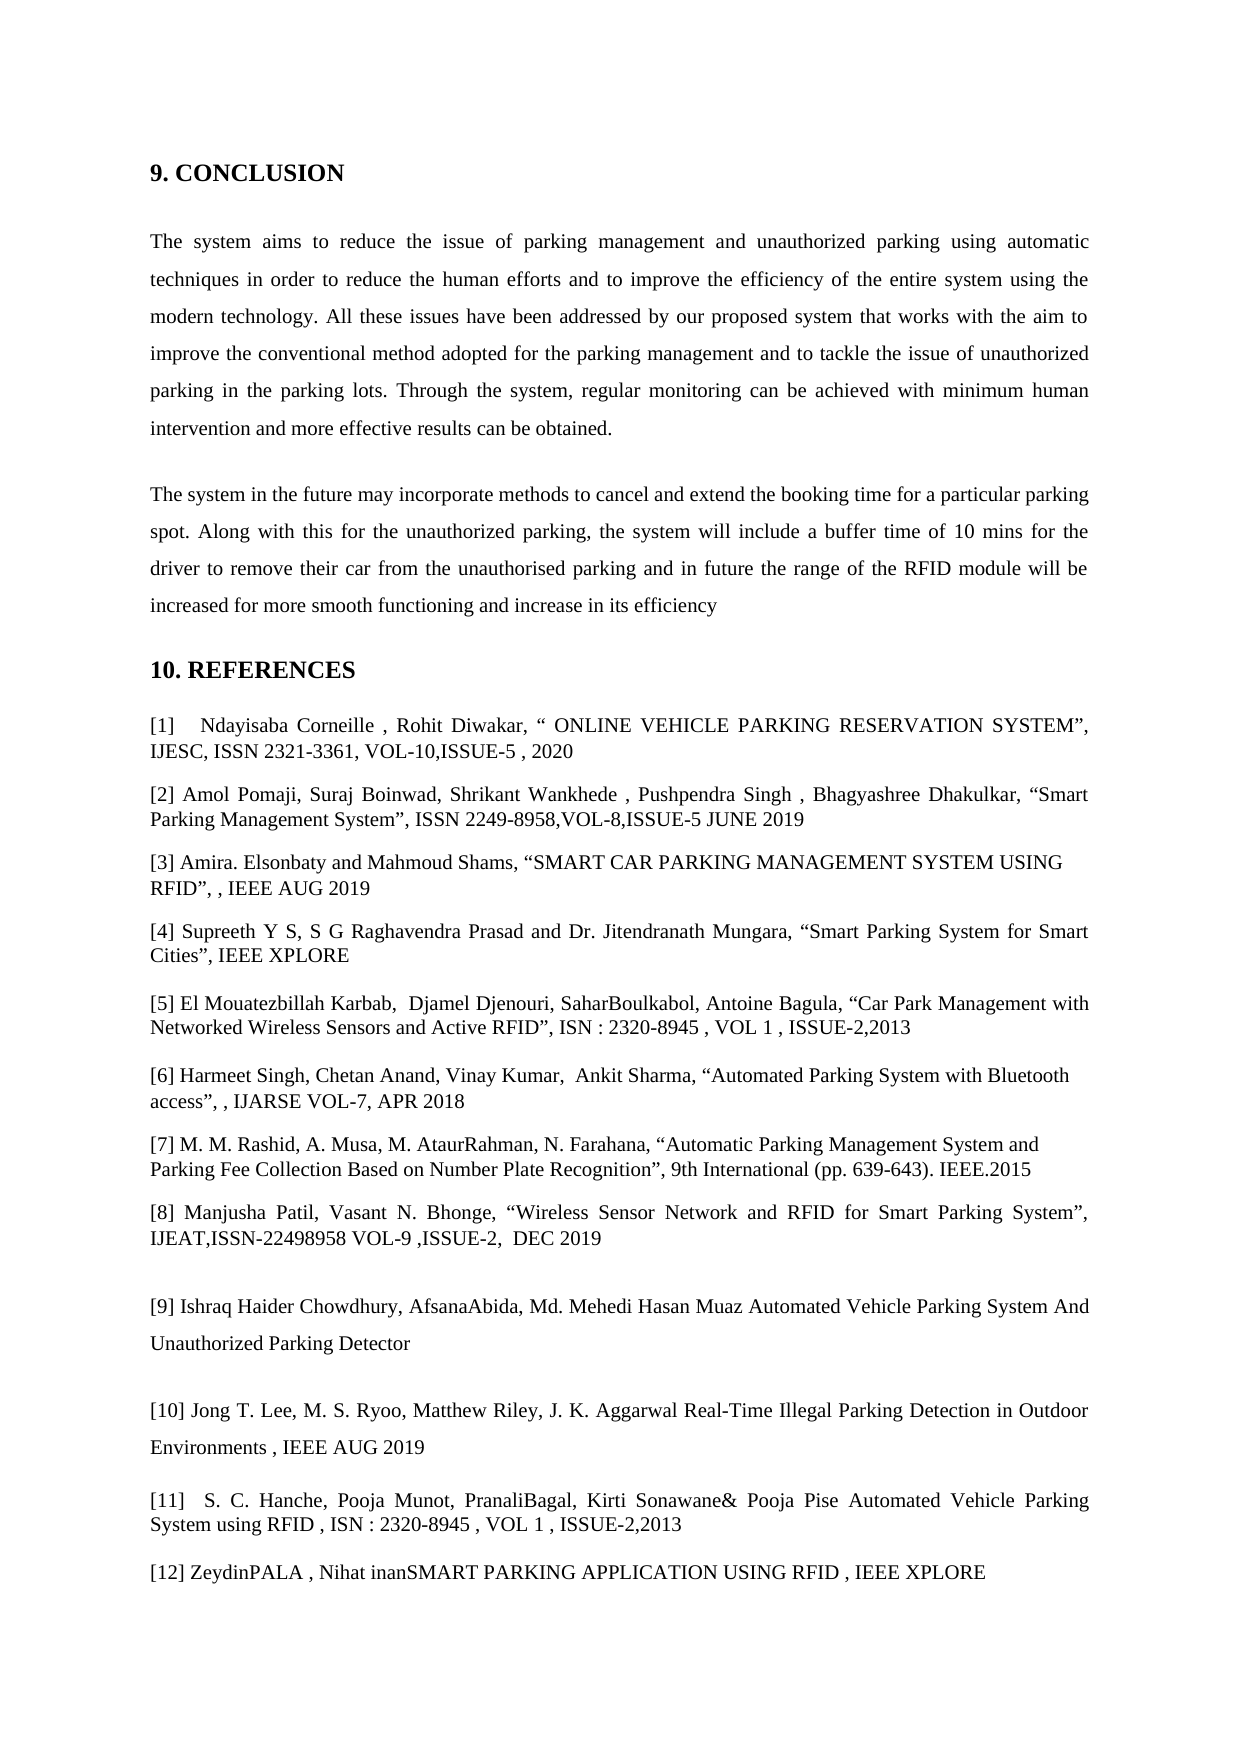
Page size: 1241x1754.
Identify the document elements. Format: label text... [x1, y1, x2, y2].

text [6] Harmeet Singh, Chetan Anand, Vinay Kumar, Ankit Sharma, “Automated Parking System with Bluetooth access”, , IJARSE VOL-7, APR 2018 [150, 1063, 1090, 1113]
text [4] Supreeth Y S, S G Raghavendra Prasad and Dr. Jitendranath Mungara, “Smart Parking System for Smart Cities”, IEEE XPLORE [150, 918, 1090, 967]
text 10. REFERENCES [150, 647, 1090, 684]
text [8] Manjusha Patil, Vasant N. Bhonge, “Wireless Sensor Network and RFID for Smart Parking System”, IJEAT,ISSN-22498958 VOL-9 ,ISSUE-2, DEC 2019 [150, 1200, 1090, 1250]
text [7] M. M. Rashid, A. Musa, M. AtaurRahman, N. Farahana, “Automatic Parking Management System and Parking Fee Collection Based on Number Plate Recognition”, 9th International (pp. 639-643). IEEE.2015 [150, 1131, 1090, 1181]
text [9] Ishraq Haider Chowdhury, AfsanaAbida, Md. Mehedi Hasan Muaz Automated Vehicle Parking System And Unauthorized Parking Detector [150, 1281, 1090, 1355]
text [11] S. C. Hanche, Pooja Munot, PranaliBagal, Kirti Sonawane& Pooja Pise Automated Vehicle Parking System using RFID , ISN : 2320-8945 , VOL 1 , ISSUE-2,2013 [150, 1488, 1090, 1536]
text [5] El Mouatezbillah Karbab, Djamel Djenouri, SaharBoulkabol, Antoine Bagula, “Car Park Management with Networked Wireless Sensors and Active RFID”, ISN : 2320-8945 , VOL 1 , ISSUE-2,2013 [150, 991, 1090, 1039]
text 9. CONCLUSION [150, 150, 1090, 187]
text [3] Amira. Elsonbaty and Mahmoud Shams, “SMART CAR PARKING MANAGEMENT SYSTEM USING RFID”, , IEEE AUG 2019 [150, 850, 1090, 900]
text [12] ZeydinPALA , Nihat inanSMART PARKING APPLICATION USING RFID , IEEE XPLORE [150, 1560, 1090, 1584]
text The system in the future may incorporate methods to cancel and extend the booking time for a particular parking spot. Along with this for the unauthorized parking, the system will include a buffer time of 10 mins for the driver to remove their car from the unauthorised parking and in future the range of the RFID module will be increased for more smooth functioning and increase in its efficiency [150, 469, 1090, 617]
text [1] Ndayisaba Corneille , Rohit Diwakar, “ ONLINE VEHICLE PARKING RESERVATION SYSTEM”, IJESC, ISSN 2321-3361, VOL-10,ISSUE-5 , 2020 [150, 713, 1090, 763]
text [2] Amol Pomaji, Suraj Boinwad, Shrikant Wankhede , Pushpendra Singh , Bhagyashree Dhakulkar, “Smart Parking Management System”, ISSN 2249-8958,VOL-8,ISSUE-5 JUNE 2019 [150, 781, 1090, 831]
text [10] Jong T. Lee, M. S. Ryoo, Matthew Riley, J. K. Aggarwal Real-Time Illegal Parking Detection in Outdoor Environments , IEEE AUG 2019 [150, 1384, 1090, 1459]
text The system aims to reduce the issue of parking management and unauthorized parking using automatic techniques in order to reduce the human efforts and to improve the efficiency of the entire system using the modern technology. All these issues have been addressed by our proposed system that works with the aim to improve the conventional method adopted for the parking management and to tackle the issue of unauthorized parking in the parking lots. Through the system, regular monitoring can be achieved with minimum human intervention and more effective results can be obtained. [150, 216, 1090, 439]
